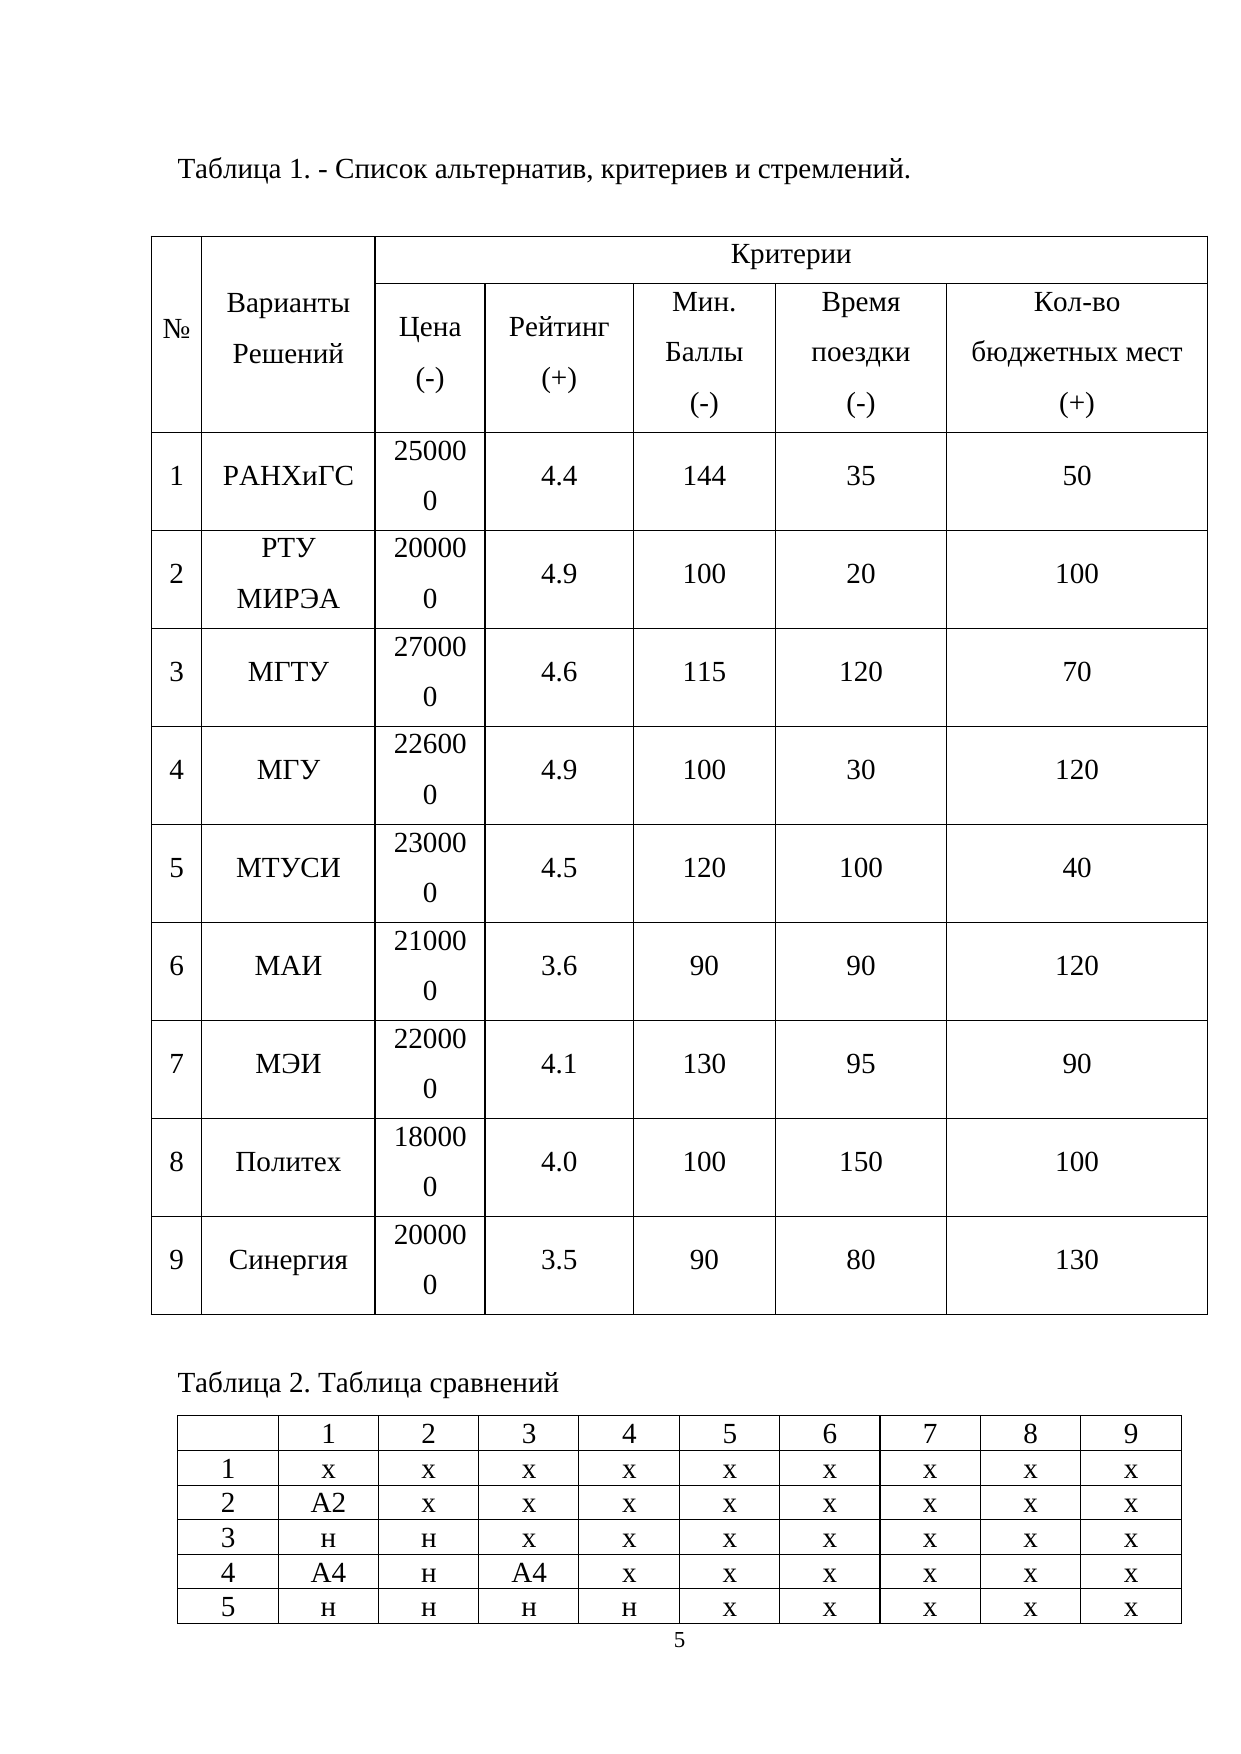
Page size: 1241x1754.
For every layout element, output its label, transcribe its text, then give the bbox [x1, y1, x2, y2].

table_cell x [1081, 1589, 1181, 1623]
table_cell Рейтинг (+) [486, 284, 633, 432]
table_cell МТУСИ [202, 825, 374, 922]
table_cell A4 [279, 1555, 378, 1588]
table_cell 250000 [376, 433, 484, 529]
table_cell x [279, 1451, 378, 1484]
table_cell 210000 [376, 923, 484, 1020]
table_cell 120 [634, 825, 775, 922]
table_cell 100 [947, 531, 1207, 628]
table_cell МГУ [202, 727, 374, 824]
table_cell x [780, 1589, 879, 1623]
table_cell 6 [152, 923, 201, 1020]
table_cell x [579, 1555, 679, 1588]
table_cell x [379, 1486, 478, 1519]
table_cell x [1081, 1451, 1181, 1484]
table_header 2 [379, 1416, 478, 1450]
table_cell 4.9 [486, 531, 633, 628]
table_cell МАИ [202, 923, 374, 1020]
table_cell x [680, 1486, 779, 1519]
table_cell x [981, 1520, 1080, 1554]
table_cell 5 [178, 1589, 278, 1623]
table_header 4 [579, 1416, 679, 1450]
table_cell x [680, 1555, 779, 1588]
table_cell 40 [947, 825, 1207, 922]
table_cell 35 [776, 433, 946, 529]
table_header 9 [1081, 1416, 1181, 1450]
table_cell Политех [202, 1119, 374, 1216]
table_cell Время поездки (-) [776, 284, 946, 432]
table_cell x [780, 1520, 879, 1554]
table_cell 9 [152, 1217, 201, 1314]
table_cell 95 [776, 1021, 946, 1118]
table_cell A2 [279, 1486, 378, 1519]
table_cell x [881, 1486, 980, 1519]
table_cell 180000 [376, 1119, 484, 1216]
table_cell 144 [634, 433, 775, 529]
table_cell 115 [634, 629, 775, 726]
table_cell 100 [776, 825, 946, 922]
table_cell н [279, 1589, 378, 1623]
table_cell 220000 [376, 1021, 484, 1118]
table_cell 30 [776, 727, 946, 824]
table_cell 4 [178, 1555, 278, 1588]
table_cell РТУ МИРЭА [202, 531, 374, 628]
table_cell 120 [776, 629, 946, 726]
table_header 8 [981, 1416, 1080, 1450]
table_cell 4 [152, 727, 201, 824]
table_cell МГТУ [202, 629, 374, 726]
table_cell x [981, 1555, 1080, 1588]
table_cell x [479, 1451, 578, 1484]
table_header 7 [881, 1416, 980, 1450]
table_cell 7 [152, 1021, 201, 1118]
table_cell 100 [634, 727, 775, 824]
table_cell x [379, 1451, 478, 1484]
table_cell 1 [152, 433, 201, 529]
table_cell 130 [947, 1217, 1207, 1314]
table_cell x [1081, 1486, 1181, 1519]
table_cell Мин. Баллы (-) [634, 284, 775, 432]
table_header 1 [279, 1416, 378, 1450]
table_cell 130 [634, 1021, 775, 1118]
table_cell 120 [947, 923, 1207, 1020]
table_cell 200000 [376, 531, 484, 628]
table_cell 4.4 [486, 433, 633, 529]
table_header 5 [680, 1416, 779, 1450]
table_cell 1 [178, 1451, 278, 1484]
table_header Варианты Решений [202, 237, 374, 432]
table_cell 3 [152, 629, 201, 726]
table_cell 50 [947, 433, 1207, 529]
text Таблица 2. Таблица сравнений [177, 1365, 1181, 1399]
table_cell 70 [947, 629, 1207, 726]
table_cell 4.6 [486, 629, 633, 726]
table_cell 3.6 [486, 923, 633, 1020]
table_cell x [881, 1589, 980, 1623]
table_cell x [1081, 1555, 1181, 1588]
table_cell н [379, 1520, 478, 1554]
table_cell x [981, 1589, 1080, 1623]
table_cell Кол-во бюджетных мест (+) [947, 284, 1207, 432]
table_cell 3.5 [486, 1217, 633, 1314]
table_cell x [479, 1486, 578, 1519]
table_header Критерии [376, 237, 1207, 283]
table_cell н [479, 1589, 578, 1623]
table_cell 200000 [376, 1217, 484, 1314]
table_cell x [981, 1486, 1080, 1519]
table_cell 270000 [376, 629, 484, 726]
table_cell 3 [178, 1520, 278, 1554]
table_cell 230000 [376, 825, 484, 922]
table_cell РАНХиГС [202, 433, 374, 529]
table_cell 90 [634, 923, 775, 1020]
table_cell x [780, 1451, 879, 1484]
table_cell н [279, 1520, 378, 1554]
table_cell Синергия [202, 1217, 374, 1314]
table_cell 100 [634, 531, 775, 628]
table_cell x [881, 1555, 980, 1588]
table_cell A4 [479, 1555, 578, 1588]
table_cell 90 [947, 1021, 1207, 1118]
table_cell x [579, 1486, 679, 1519]
table_cell 90 [634, 1217, 775, 1314]
table_cell 2 [152, 531, 201, 628]
table_cell x [780, 1486, 879, 1519]
table_cell x [479, 1520, 578, 1554]
table_header [178, 1416, 278, 1450]
table_cell x [680, 1520, 779, 1554]
table_cell x [680, 1451, 779, 1484]
table_cell 4.9 [486, 727, 633, 824]
table_cell 2 [178, 1486, 278, 1519]
table_cell Цена (-) [376, 284, 484, 432]
text Таблица 1. - Список альтернатив, критериев и стремлений. [177, 152, 1181, 185]
table_cell x [1081, 1520, 1181, 1554]
table_cell 4.5 [486, 825, 633, 922]
table_cell 4.1 [486, 1021, 633, 1118]
table_header 3 [479, 1416, 578, 1450]
table_cell x [981, 1451, 1080, 1484]
table_cell x [579, 1520, 679, 1554]
table_cell x [680, 1589, 779, 1623]
table_cell 20 [776, 531, 946, 628]
table_cell н [379, 1589, 478, 1623]
table_cell 80 [776, 1217, 946, 1314]
table_cell x [881, 1520, 980, 1554]
table_cell н [379, 1555, 478, 1588]
table_cell x [780, 1555, 879, 1588]
table_cell н [579, 1589, 679, 1623]
table_cell 90 [776, 923, 946, 1020]
table_cell 4.0 [486, 1119, 633, 1216]
table_header 6 [780, 1416, 879, 1450]
table_header № [152, 237, 201, 432]
table_cell 120 [947, 727, 1207, 824]
table_cell 226000 [376, 727, 484, 824]
table_cell 5 [152, 825, 201, 922]
table_cell x [579, 1451, 679, 1484]
table_cell МЭИ [202, 1021, 374, 1118]
table_cell 150 [776, 1119, 946, 1216]
table_cell 100 [947, 1119, 1207, 1216]
table_cell x [881, 1451, 980, 1484]
table_cell 100 [634, 1119, 775, 1216]
table_cell 8 [152, 1119, 201, 1216]
